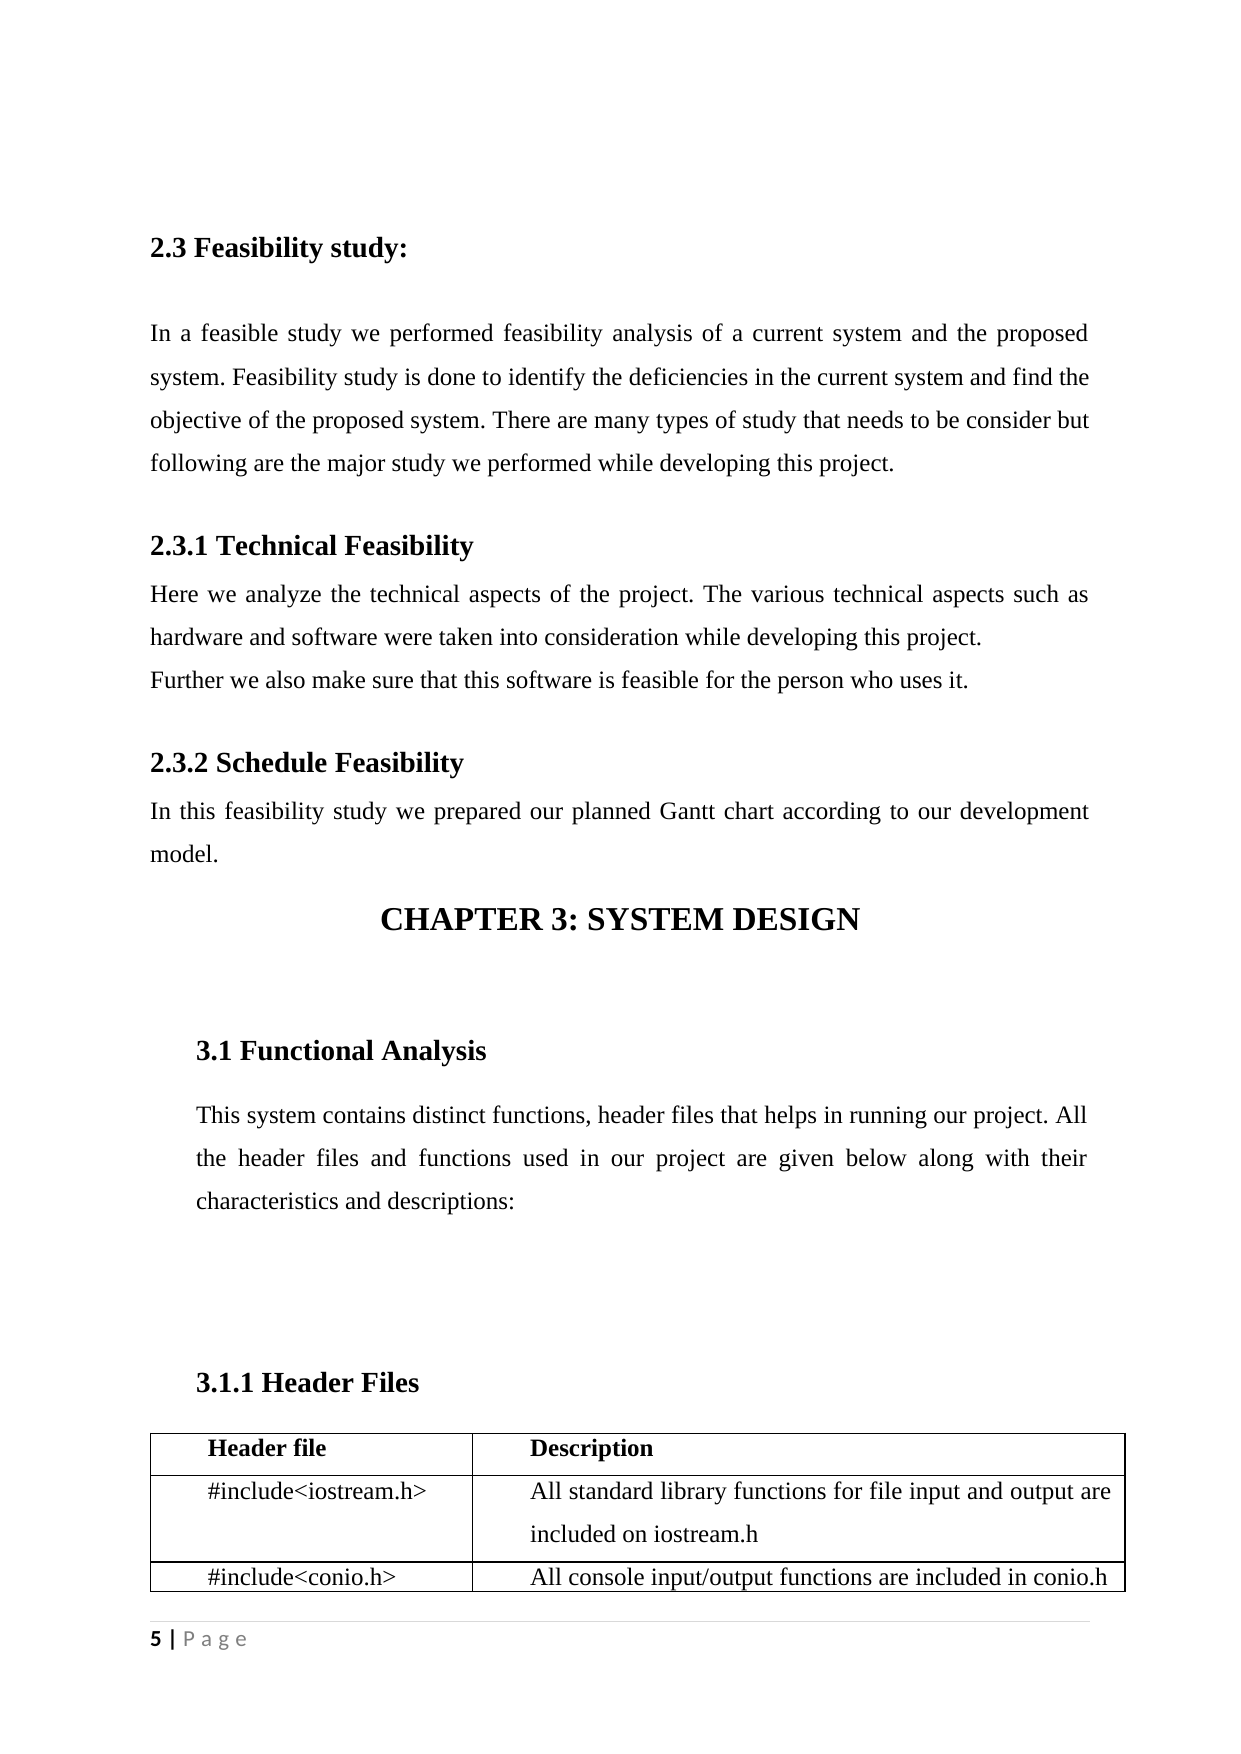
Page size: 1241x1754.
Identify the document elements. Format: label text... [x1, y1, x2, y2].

table_cell All standard library functions for file input and output are included on iostream.h [473, 1476, 1124, 1561]
text In this feasibility study we prepared our planned Gantt chart according to our development model. [150, 796, 1090, 868]
text 3.1 Functional Analysis [196, 1033, 1088, 1066]
text Further we also make sure that this software is feasible for the person who uses it. [150, 665, 1090, 694]
table_header Description [473, 1434, 1124, 1475]
text 2.3.1 Technical Feasibility [150, 528, 1090, 562]
table_cell #include<iostream.h> [151, 1476, 472, 1561]
text Here we analyze the technical aspects of the project. The various technical aspects such as hardware and software were taken into consideration while developing this project. [150, 579, 1090, 651]
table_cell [473, 1563, 1124, 1591]
text 2.3.2 Schedule Feasibility [150, 746, 1090, 779]
text This system contains distinct functions, header files that helps in running our project. All the header files and functions used in our project are given below along with their characteristics and descriptions: [196, 1100, 1088, 1215]
text 2.3 Feasibility study: [150, 231, 1090, 264]
table_header Header file [151, 1434, 472, 1475]
text 3.1.1 Header Files [196, 1365, 1088, 1399]
text CHAPTER 3: SYSTEM DESIGN [150, 899, 1090, 937]
table_cell #include<conio.h> [151, 1563, 472, 1591]
text In a feasible study we performed feasibility analysis of a current system and the proposed system. Feasibility study is done to identify the deficiencies in the current system and find the objective of the proposed system. There are many types of study that needs to be consider but following are the major study we performed while developing this project. [150, 318, 1090, 477]
